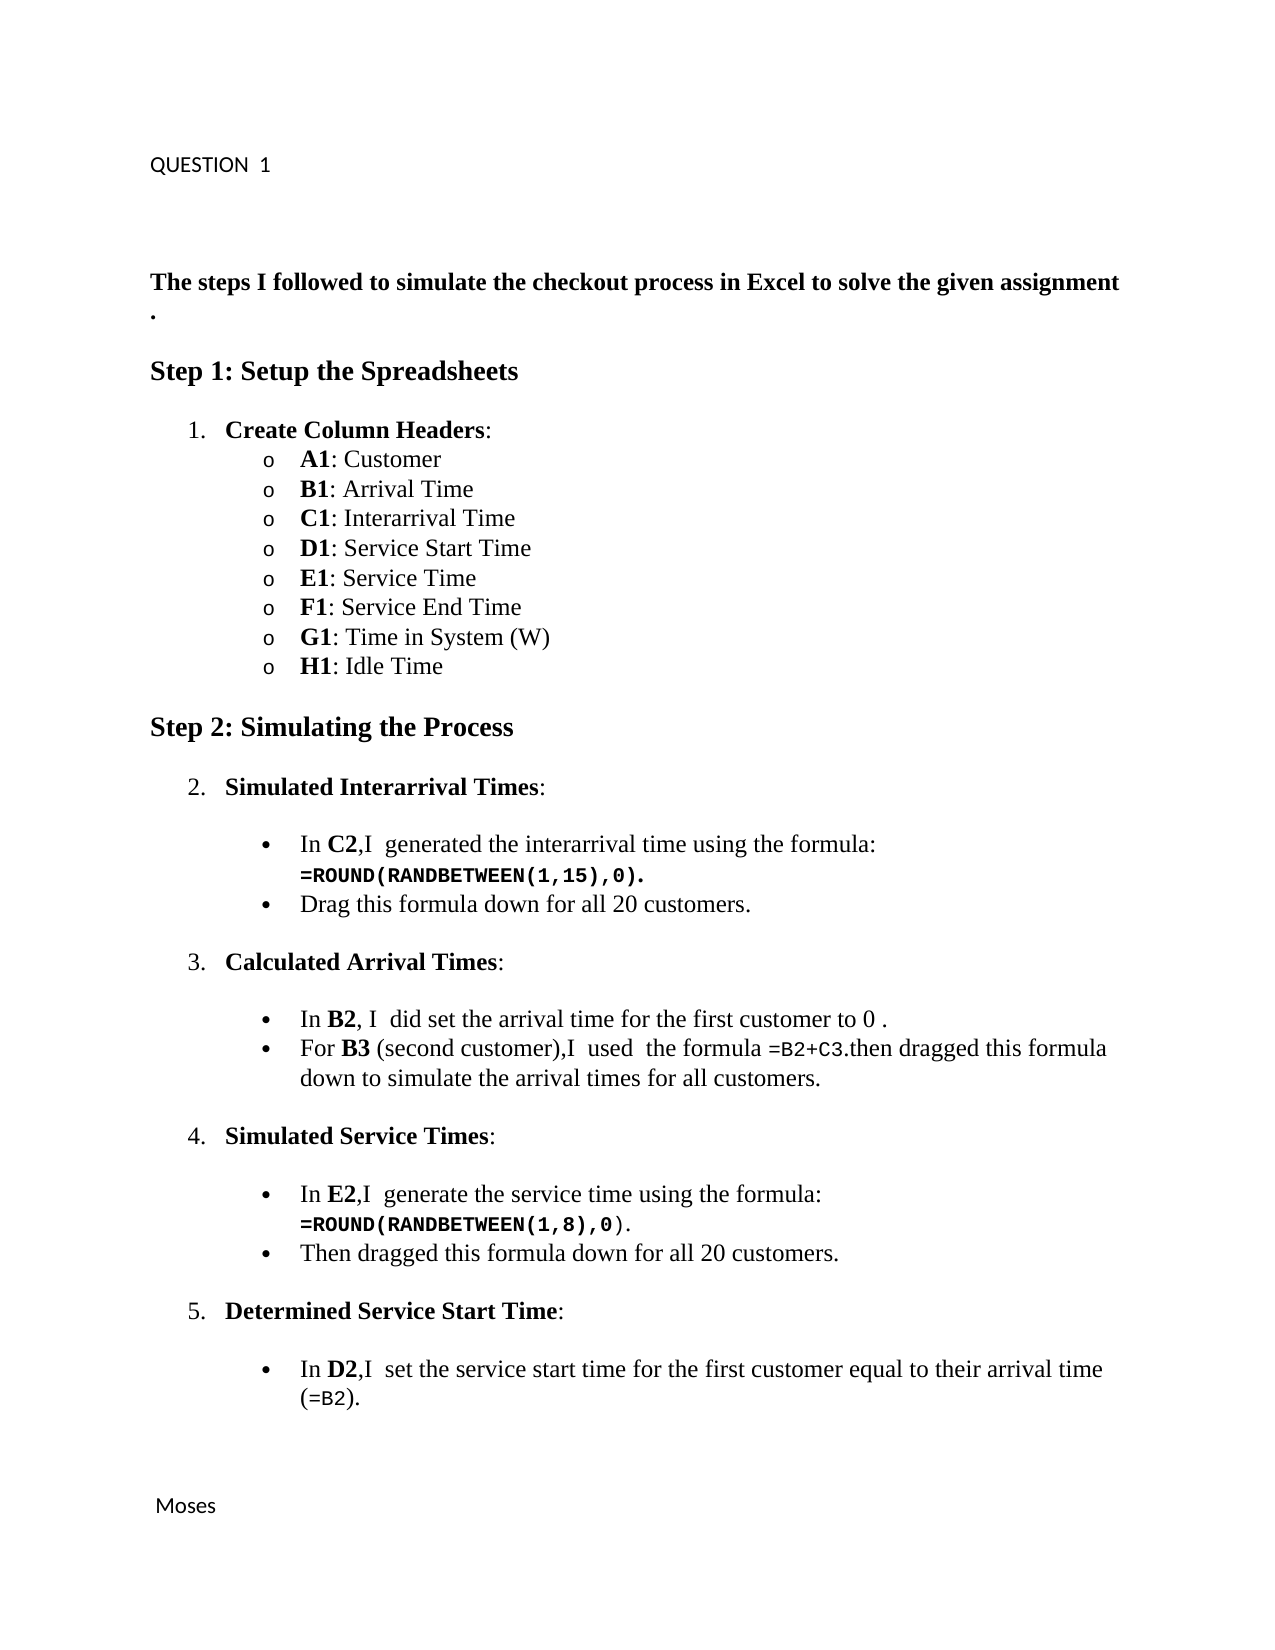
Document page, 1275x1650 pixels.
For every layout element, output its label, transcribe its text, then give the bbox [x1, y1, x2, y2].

list A1: Customer [262, 444, 1125, 474]
list G1: Time in System (W) [262, 622, 1125, 651]
list H1: Idle Time [262, 651, 1125, 681]
list In E2,I generate the service time using the formula: =ROUND(RANDBETWEEN(1,8),0). [262, 1179, 1125, 1238]
list Then dragged this formula down for all 20 customers. [262, 1238, 1125, 1267]
list C1: Interarrival Time [262, 503, 1125, 533]
list F1: Service End Time [262, 592, 1125, 622]
list Create Column Headers: [187, 416, 1125, 444]
list Calculated Arrival Times: [187, 947, 1125, 975]
list In C2,I generated the interarrival time using the formula: =ROUND(RANDBETWEEN(1,15),0). [262, 829, 1125, 889]
list Simulated Interarrival Times: [187, 772, 1125, 800]
list In B2, I did set the arrival time for the first customer to 0 . [262, 1004, 1125, 1033]
list Simulated Service Times: [187, 1121, 1125, 1149]
list B1: Arrival Time [262, 474, 1125, 503]
text The steps I followed to simulate the checkout process in Excel to solve the given assignment . [150, 267, 1125, 325]
list For B3 (second customer),I used the formula =B2+C3.then dragged this formula down to simulate the arrival times for all customers. [262, 1033, 1125, 1092]
text Step 2: Simulating the Process [150, 710, 1125, 742]
text Step 1: Setup the Spreadsheets [150, 354, 1125, 386]
list Drag this formula down for all 20 customers. [262, 889, 1125, 917]
list D1: Service Start Time [262, 533, 1125, 563]
list E1: Service Time [262, 563, 1125, 592]
list Determined Service Start Time: [187, 1296, 1125, 1324]
list In D2,I set the service start time for the first customer equal to their arrival time (=B2). [262, 1354, 1125, 1412]
text QUESTION 1 [150, 150, 1125, 178]
